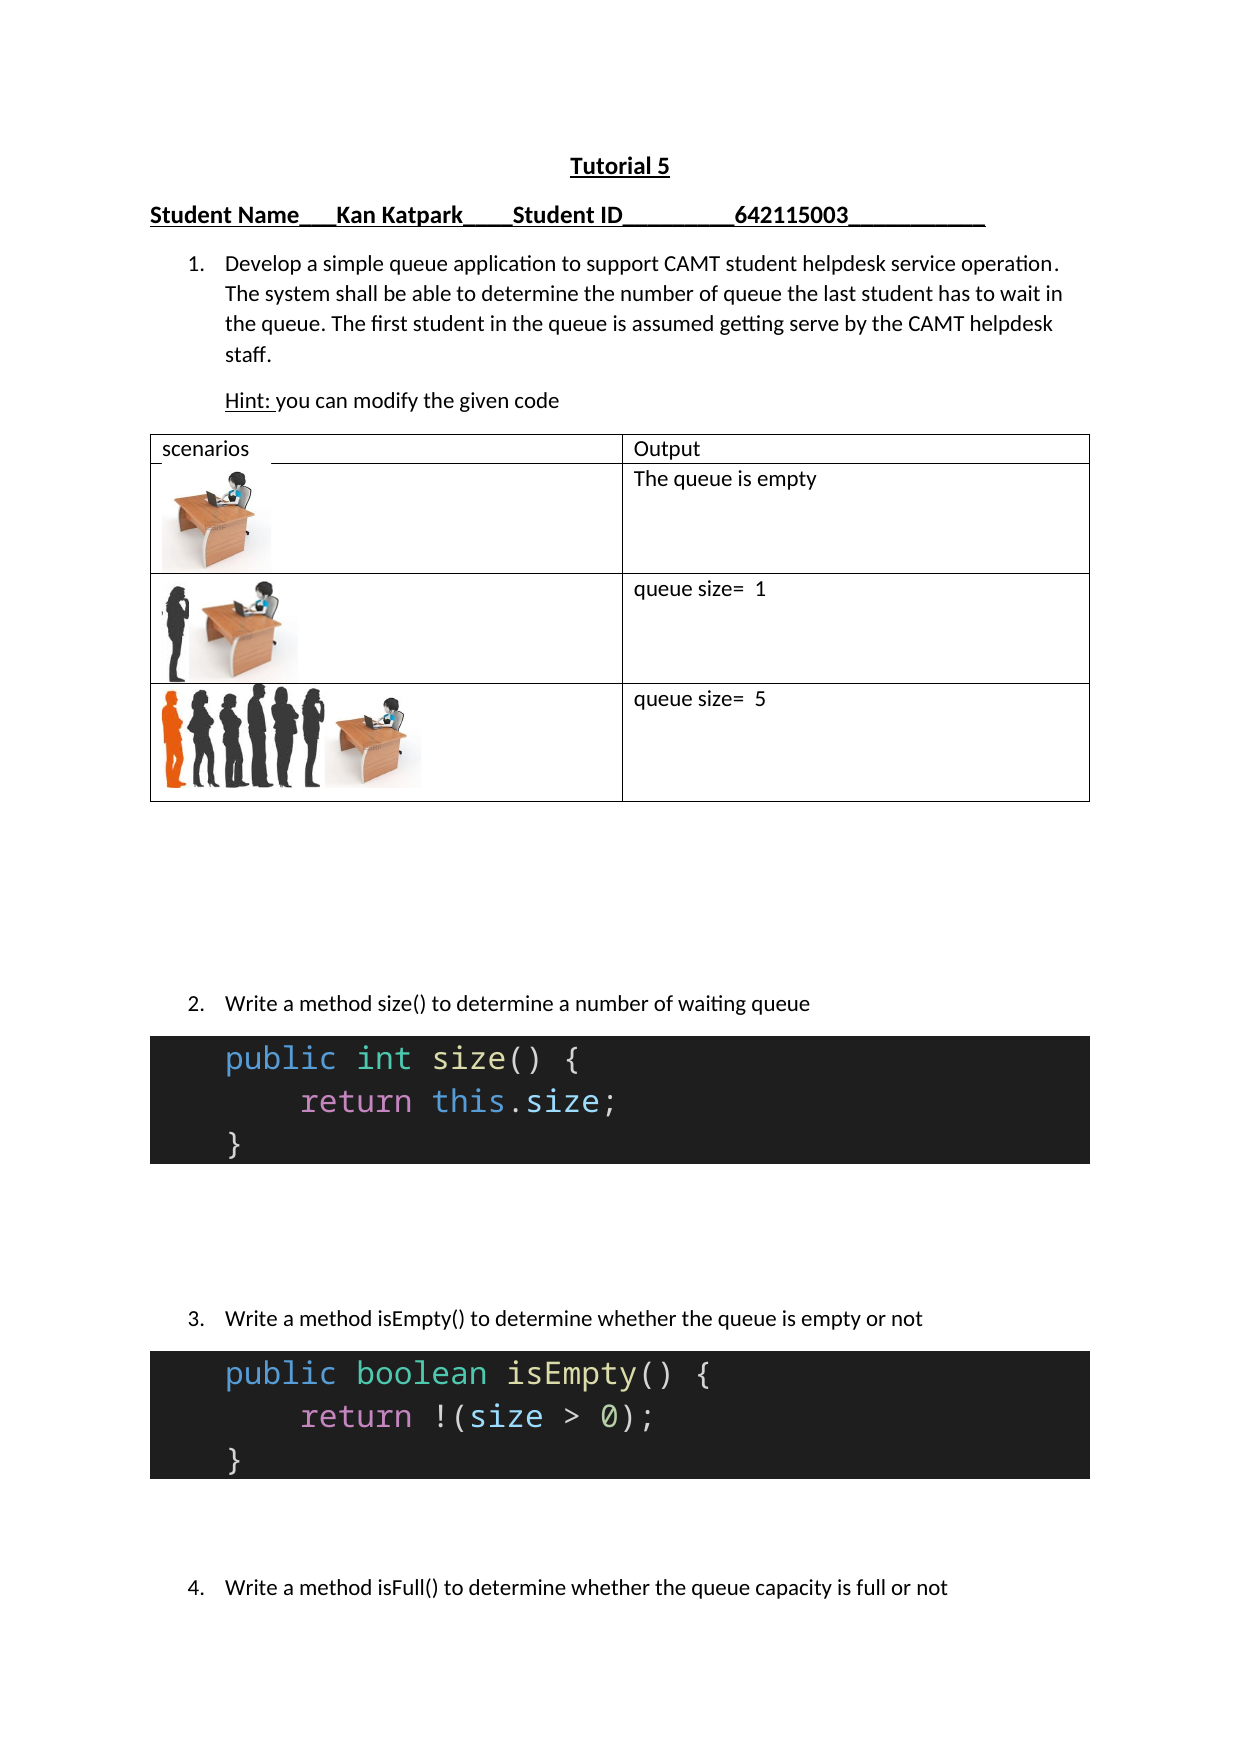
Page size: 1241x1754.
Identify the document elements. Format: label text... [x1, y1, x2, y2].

picture [161, 463, 272, 573]
text Tutorial 5 [150, 150, 1090, 181]
text Hint: you can modify the given code [150, 387, 1090, 415]
table_header Output [623, 435, 1089, 463]
table_cell [151, 574, 189, 683]
list Develop a simple queue application to support CAMT student helpdesk service operation. The system shall be able to determine the number of queue the last student has to wait in the queue. The first student in the queue is assumed getting serve by the CAMT helpdesk staff. [187, 249, 1090, 368]
list Write a method isFull() to determine whether the queue capacity is full or not [187, 1573, 1090, 1601]
text return this.size; [150, 1079, 1090, 1121]
table_cell [272, 464, 622, 573]
text Student Name___Kan Katpark____Student ID_________642115003___________ [150, 199, 1090, 230]
picture [161, 684, 422, 788]
text public int size() { [150, 1036, 1090, 1079]
text public boolean isEmpty() { [150, 1351, 1090, 1394]
list Write a method isEmpty() to determine whether the queue is empty or not [187, 1304, 1090, 1332]
table_cell queue size= 5 [623, 684, 1089, 801]
list Write a method size() to determine a number of waiting queue [187, 989, 1090, 1017]
table_cell [151, 684, 622, 801]
text } [150, 1437, 1090, 1479]
table_cell [151, 464, 161, 573]
table_cell The queue is empty [623, 464, 1089, 573]
table_header scenarios [151, 435, 622, 463]
text } [150, 1121, 1090, 1164]
table_cell queue size= 1 [623, 574, 1089, 683]
picture [161, 574, 299, 683]
text return !(size > 0); [150, 1394, 1090, 1437]
table_cell [299, 574, 622, 683]
